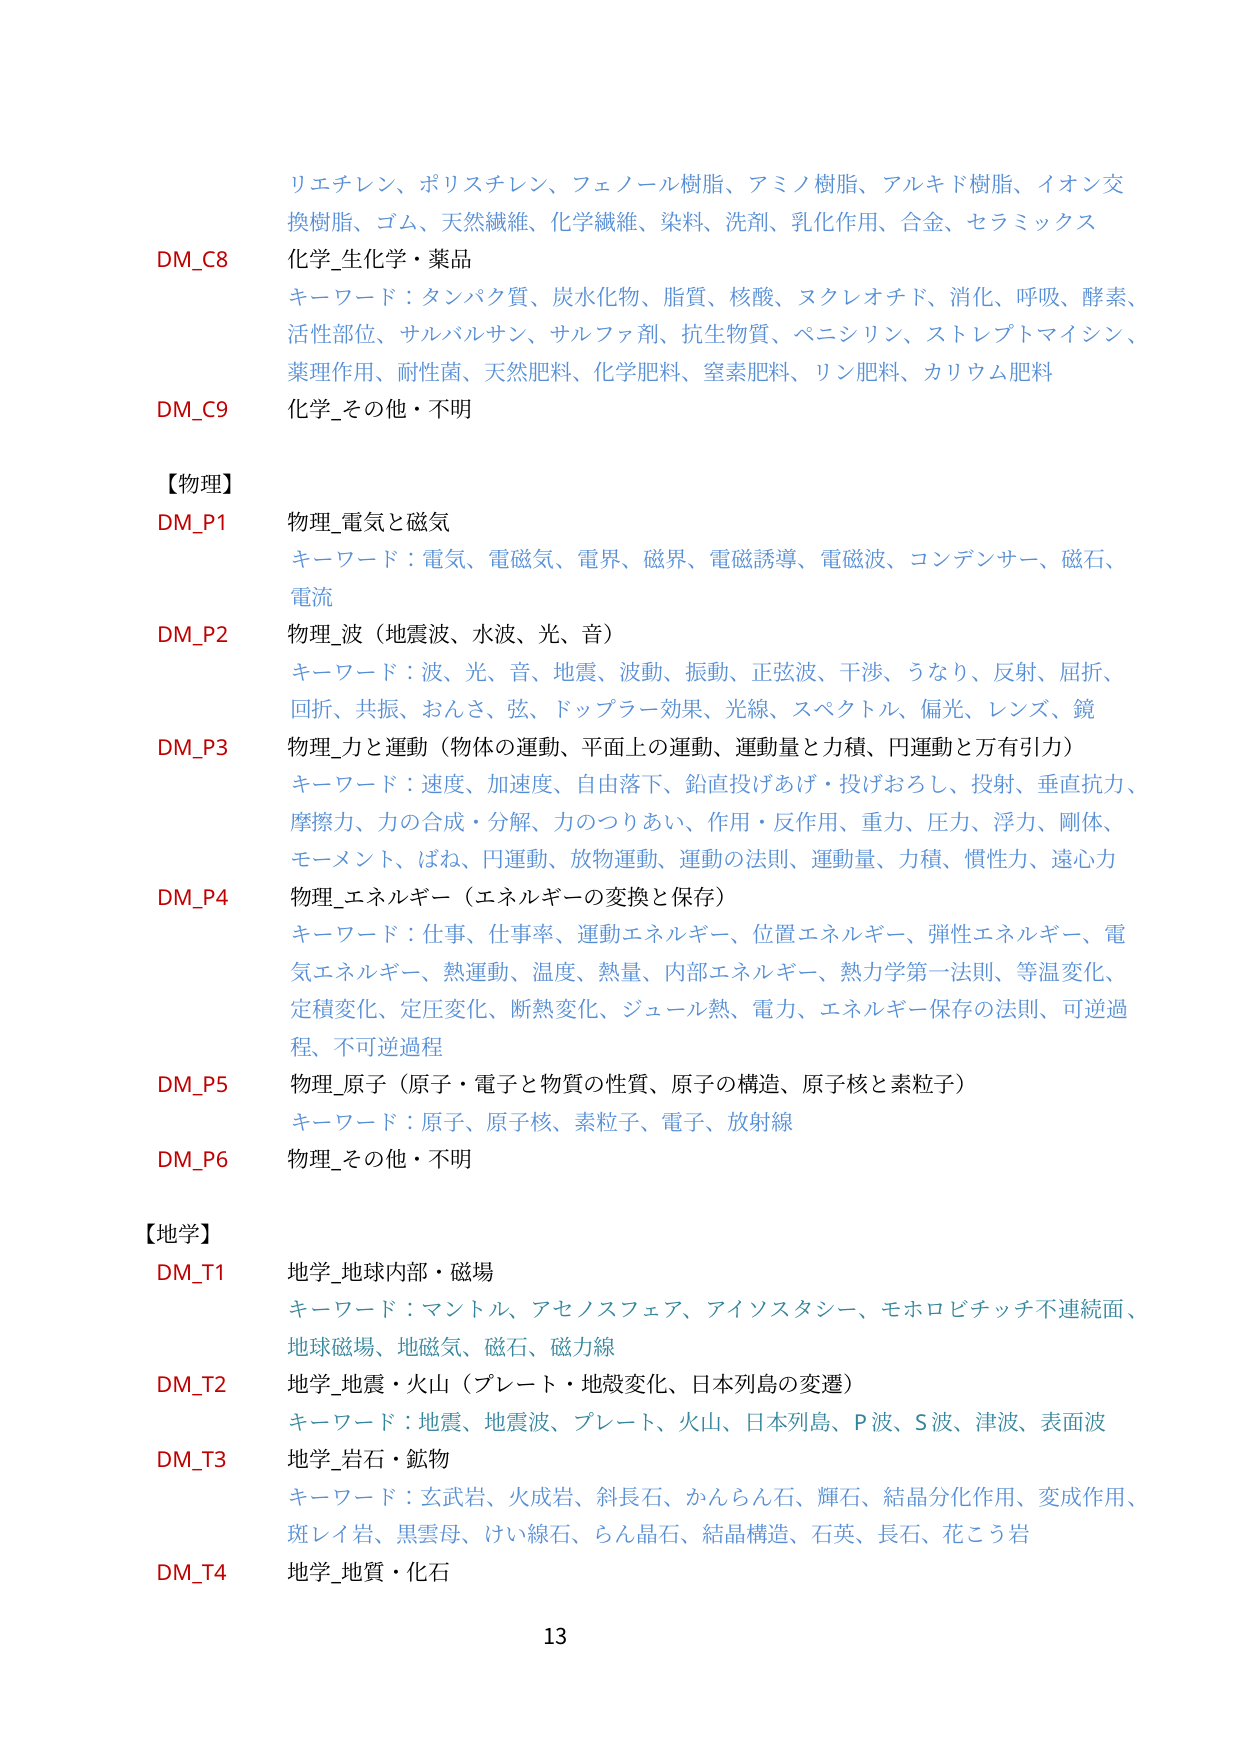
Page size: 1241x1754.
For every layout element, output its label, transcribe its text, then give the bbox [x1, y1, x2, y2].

list 地学_岩石・鉱物 [156, 1439, 1128, 1477]
list 化学_生化学・薬品 [156, 239, 1128, 277]
list 物理_その他・不明 [157, 1139, 1128, 1177]
list 物理_原子（原子・電子と物質の性質、原子の構造、原子核と素粒子） [157, 1064, 1128, 1102]
text キーワード：速度、加速度、自由落下、鉛直投げあげ・投げおろし、投射、垂直抗力、摩擦力、力の合成・分解、力のつりあい、作用・反作用、重力、圧力、浮力、剛体、モーメント、ばね、円運動、放物運動、運動の法則、運動量、力積、慣性力、遠心力 [290, 764, 1128, 877]
list キーワード：仕事、仕事率、運動エネルギー、位置エネルギー、弾性エネルギー、電気エネルギー、熱運動、温度、熱量、内部エネルギー、熱力学第一法則、等温変化、定積変化、定圧変化、断熱変化、ジュール熱、電力、エネルギー保存の法則、可逆過程、不可逆過程 [290, 914, 1128, 1064]
text 【地学】 [112, 1214, 1128, 1252]
text キーワード：原子、原子核、素粒子、電子、放射線 [290, 1102, 1128, 1139]
list 化学_その他・不明 [156, 389, 1128, 427]
list キーワード：地震、地震波、プレート、火山、日本列島、P波、S波、津波、表面波 [287, 1402, 1128, 1439]
list キーワード：波、光、音、地震、波動、振動、正弦波、干渉、うなり、反射、屈折、回折、共振、おんさ、弦、ドップラー効果、光線、スペクトル、偏光、レンズ、鏡 [290, 652, 1128, 727]
text 【物理】 [156, 464, 1128, 502]
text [287, 164, 1128, 239]
list 物理_波（地震波、水波、光、音） [157, 614, 1128, 652]
list 物理_力と運動（物体の運動、平面上の運動、運動量と力積、円運動と万有引力） [157, 727, 1128, 764]
text キーワード：マントル、アセノスフェア、アイソスタシー、モホロビチッチ不連続面、地球磁場、地磁気、磁石、磁力線 [287, 1289, 1128, 1364]
text キーワード：タンパク質、炭水化物、脂質、核酸、ヌクレオチド、消化、呼吸、酵素、活性部位、サルバルサン、サルファ剤、抗生物質、ペニシリン、ストレプトマイシン、薬理作用、耐性菌、天然肥料、化学肥料、窒素肥料、リン肥料、カリウム肥料 [287, 277, 1128, 389]
text キーワード：玄武岩、火成岩、斜長石、かんらん石、輝石、結晶分化作用、変成作用、斑レイ岩、黒雲母、けい線石、らん晶石、結晶構造、石英、長石、花こう岩 [287, 1477, 1128, 1552]
list 物理_エネルギー（エネルギーの変換と保存） [157, 877, 1128, 914]
list 地学_地球内部・磁場 [156, 1252, 1128, 1289]
list 地学_地質・化石 [156, 1552, 1128, 1589]
list 地学_地震・火山（プレート・地殻変化、日本列島の変遷） [156, 1364, 1128, 1402]
list キーワード：電気、電磁気、電界、磁界、電磁誘導、電磁波、コンデンサー、磁石、電流 [290, 539, 1128, 614]
list 物理_電気と磁気 [157, 502, 1128, 539]
